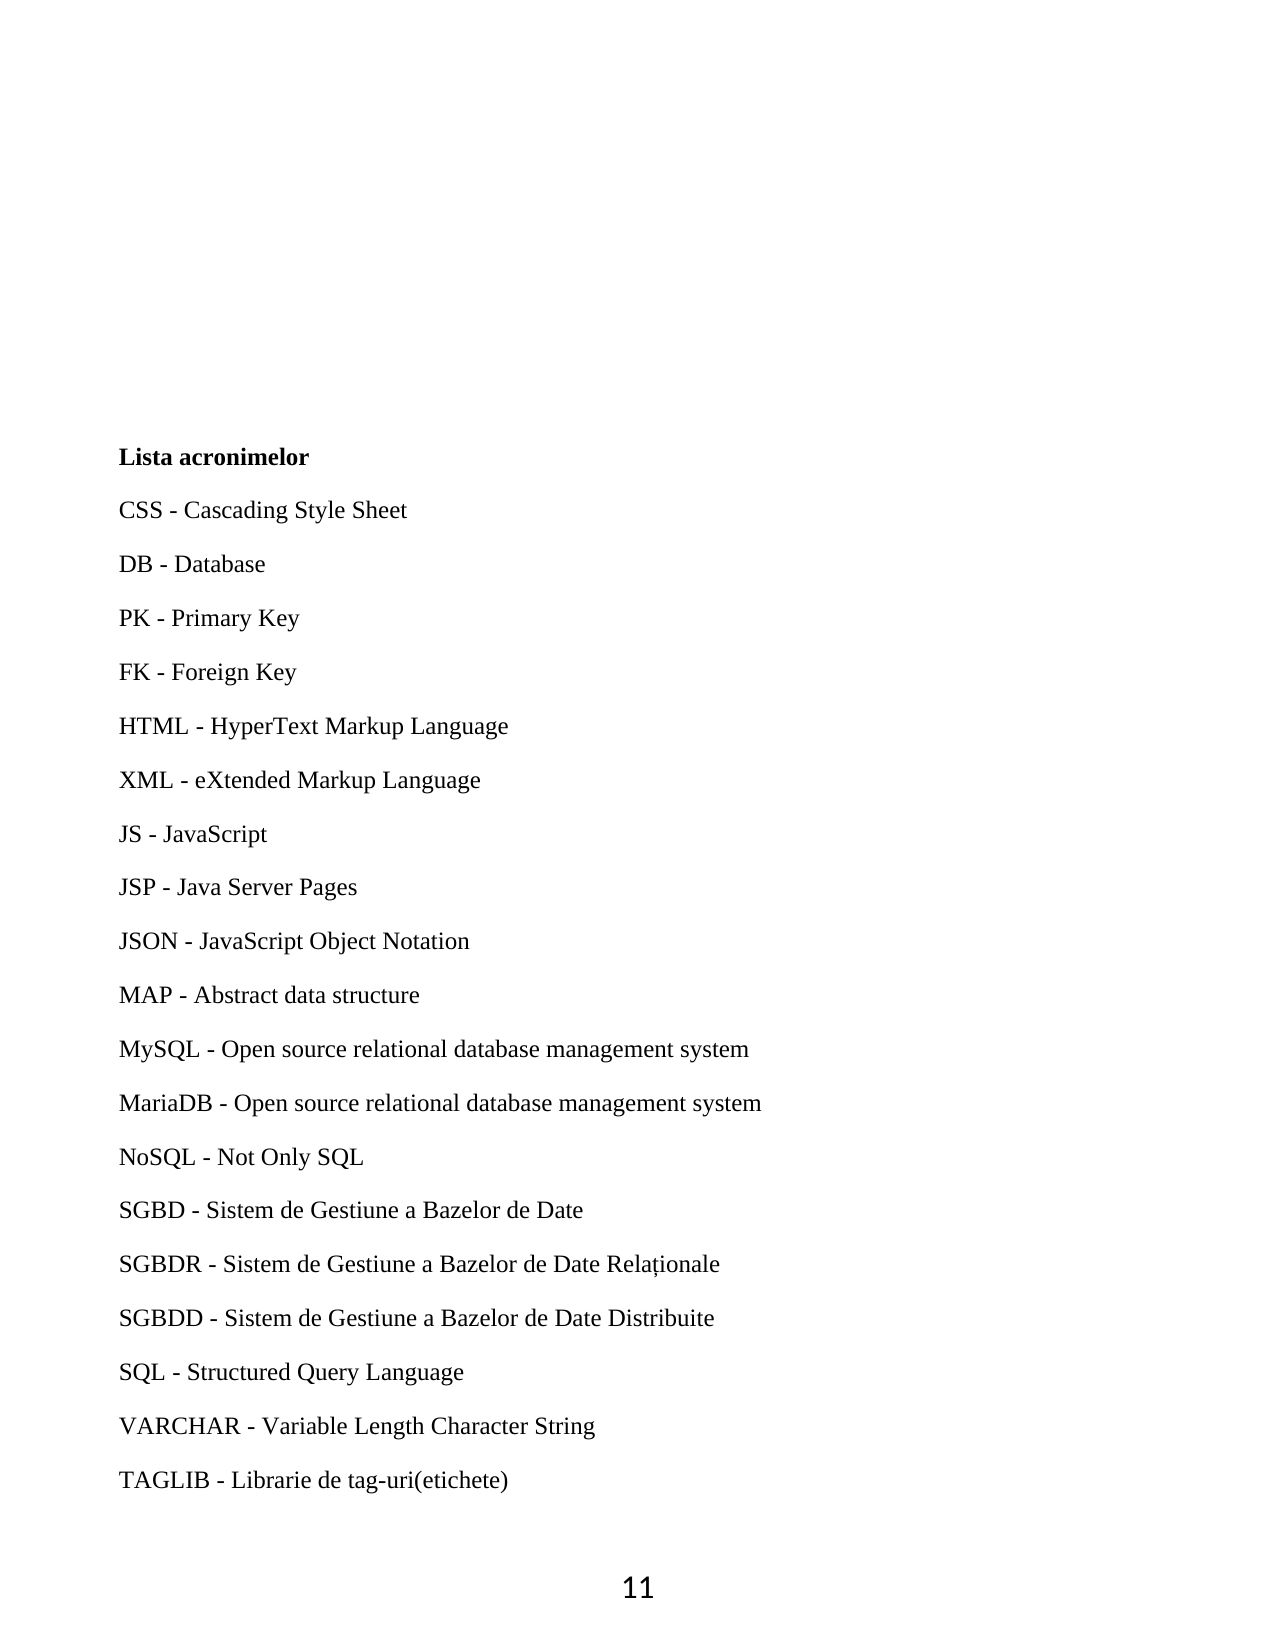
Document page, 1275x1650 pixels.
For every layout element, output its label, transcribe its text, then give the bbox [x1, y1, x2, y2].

text Lista acronimelor [118, 442, 1156, 470]
text JSP - Java Server Pages [118, 872, 1156, 901]
text HTML - HyperText Markup Language [118, 711, 1156, 740]
text SGBDD - Sistem de Gestiune a Bazelor de Date Distribuite [118, 1303, 1156, 1332]
text CSS - Cascading Style Sheet [118, 496, 1156, 524]
text VARCHAR - Variable Length Character String [118, 1411, 1156, 1440]
text SQL - Structured Query Language [118, 1357, 1156, 1386]
text FK - Foreign Key [118, 657, 1156, 686]
text JS - JavaScript [118, 819, 1156, 847]
text PK - Primary Key [118, 603, 1156, 632]
text MAP - Abstract data structure [118, 980, 1156, 1009]
text SGBD - Sistem de Gestiune a Bazelor de Date [118, 1196, 1156, 1224]
text MySQL - Open source relational database management system [118, 1034, 1156, 1063]
text SGBDR - Sistem de Gestiune a Bazelor de Date Relaționale [118, 1249, 1156, 1278]
text TAGLIB - Librarie de tag-uri(etichete) [118, 1465, 1156, 1494]
text JSON - JavaScript Object Notation [118, 926, 1156, 955]
text XML - eXtended Markup Language [118, 765, 1156, 793]
text MariaDB - Open source relational database management system [118, 1088, 1156, 1117]
text NoSQL - Not Only SQL [118, 1142, 1156, 1171]
text DB - Database [118, 549, 1156, 578]
